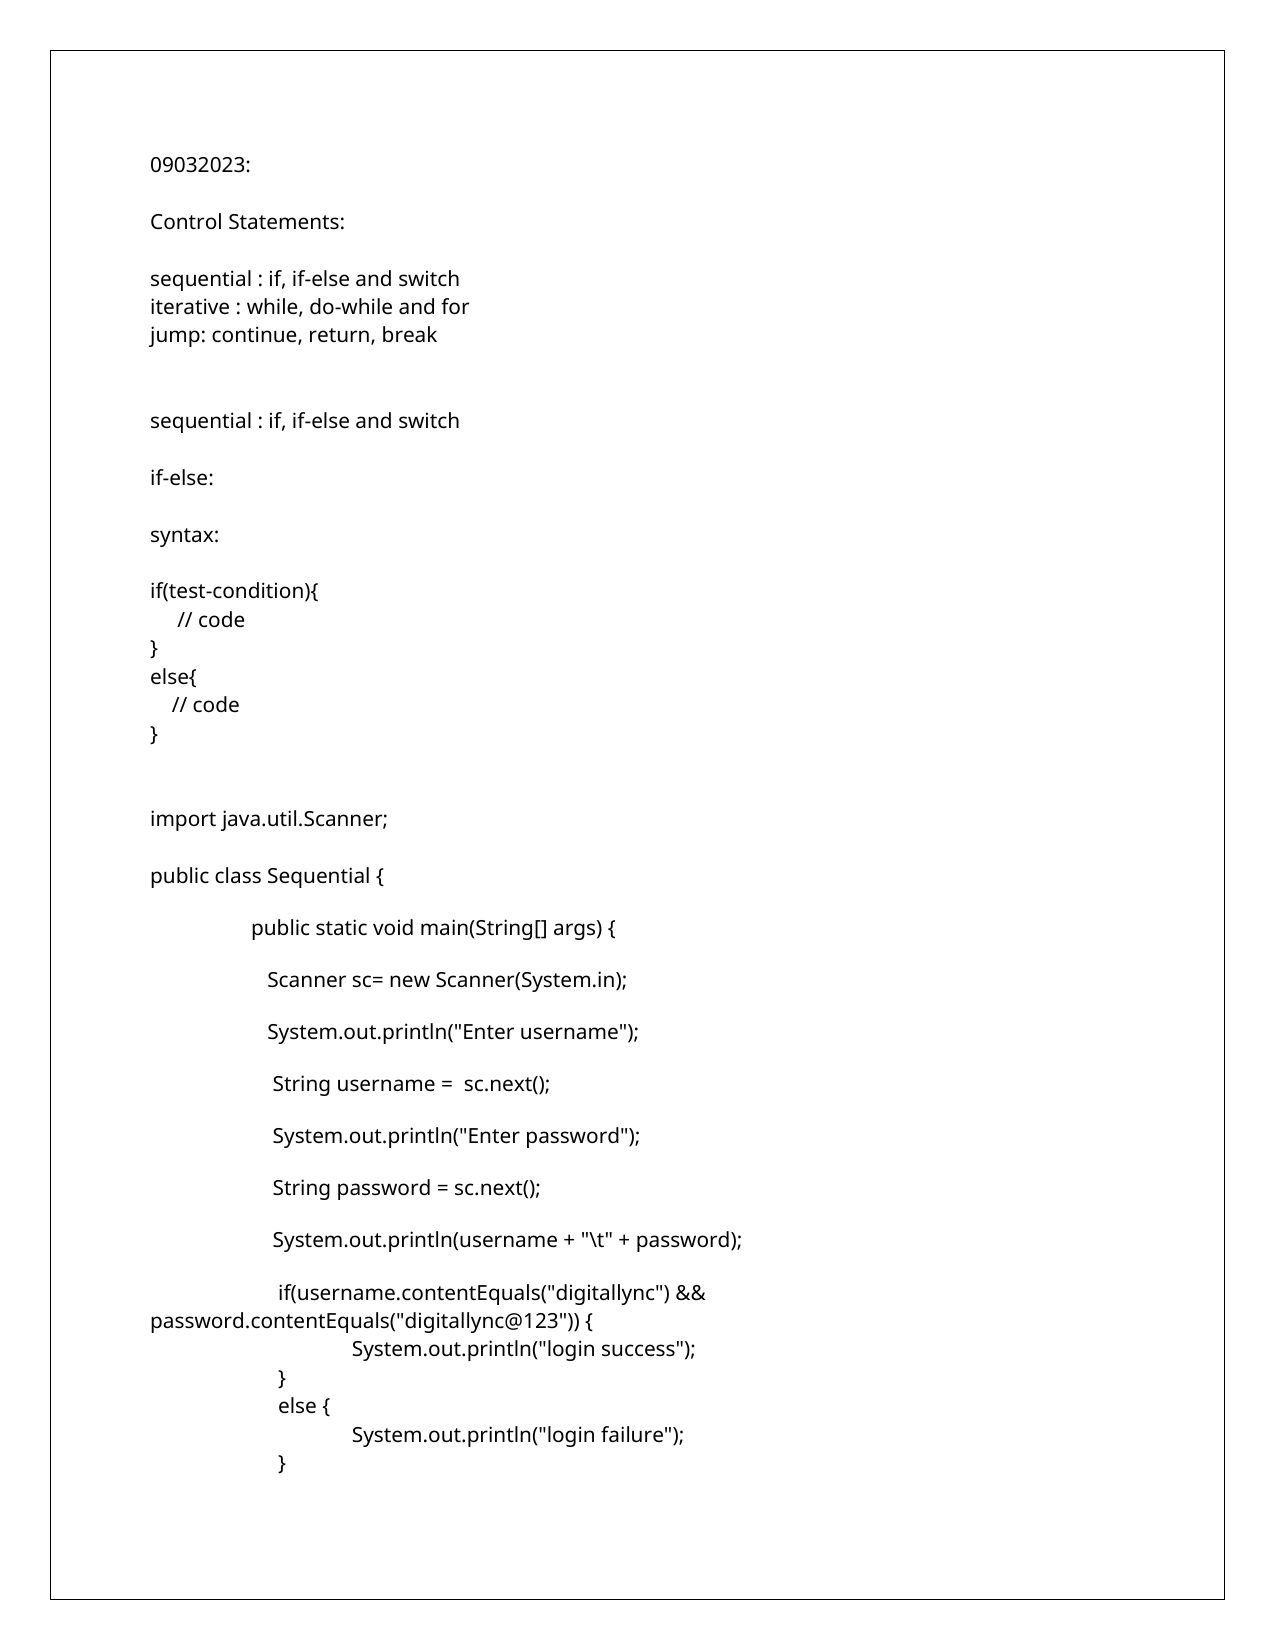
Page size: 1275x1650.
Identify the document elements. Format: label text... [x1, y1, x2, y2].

text } [150, 719, 1125, 747]
text System.out.println(username + "\t" + password); [150, 1226, 1125, 1254]
text System.out.println("Enter password"); [150, 1121, 1125, 1150]
text } [150, 1363, 1125, 1391]
text String password = sc.next(); [150, 1173, 1125, 1202]
text iterative : while, do-while and for [150, 292, 1125, 321]
text public class Sequential { [150, 861, 1125, 889]
text System.out.println("login failure"); [150, 1420, 1125, 1448]
text System.out.println("login success"); [150, 1334, 1125, 1363]
text syntax: [150, 520, 1125, 548]
text if-else: [150, 463, 1125, 491]
text System.out.println("Enter username"); [150, 1017, 1125, 1046]
text if(username.contentEquals("digitallync") && password.contentEquals("digitallync@123")) { [150, 1278, 1125, 1334]
text } [150, 1448, 1125, 1477]
text else { [150, 1391, 1125, 1420]
text // code [150, 690, 1125, 719]
text sequential : if, if-else and switch [150, 406, 1125, 434]
text 09032023: [150, 150, 1125, 178]
text jump: continue, return, break [150, 321, 1125, 349]
text else{ [150, 662, 1125, 690]
text Scanner sc= new Scanner(System.in); [150, 965, 1125, 993]
text sequential : if, if-else and switch [150, 264, 1125, 292]
text } [150, 633, 1125, 662]
text String username = sc.next(); [150, 1069, 1125, 1098]
text if(test-condition){ [150, 577, 1125, 605]
text import java.util.Scanner; [150, 804, 1125, 832]
text public static void main(String[] args) { [150, 913, 1125, 941]
text // code [150, 605, 1125, 633]
text Control Statements: [150, 207, 1125, 235]
